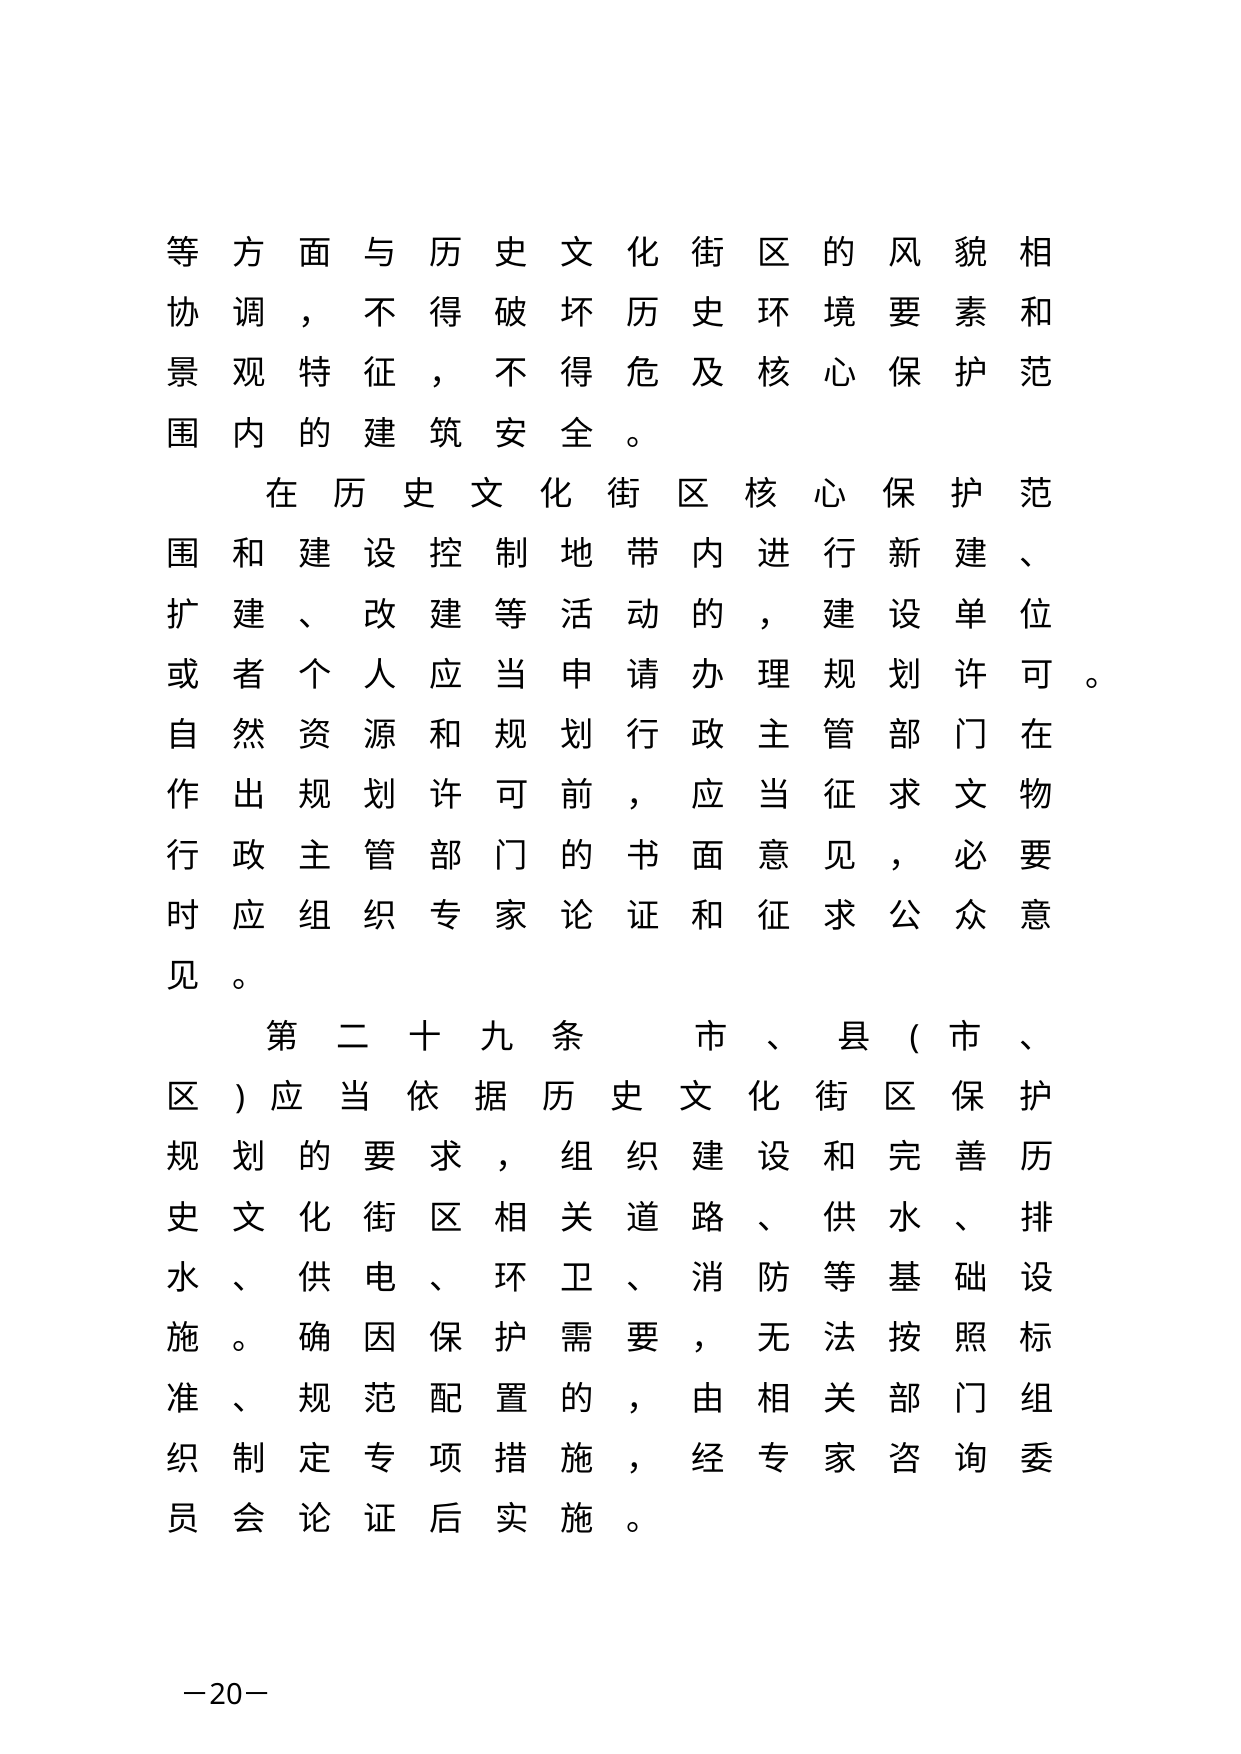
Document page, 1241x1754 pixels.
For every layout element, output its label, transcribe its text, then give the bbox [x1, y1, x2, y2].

text 第二十九条 市、县(市、区)应当依据历史文化街区保护规划的要求，组织建设和完善历史文化街区相关道路、供水、排水、供电、环卫、消防等基础设施。确因保护需要，无法按照标准、规范配置的，由相关部门组织制定专项措施，经专家咨询委员会论证后实施。 [167, 1003, 1085, 1546]
text 在历史文化街区核心保护范围和建设控制地带内进行新建、扩建、改建等活动的，建设单位或者个人应当申请办理规划许可。自然资源和规划行政主管部门在作出规划许可前，应当征求文物行政主管部门的书面意见，必要时应组织专家论证和征求公众意见。 [167, 461, 1085, 1003]
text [167, 219, 1085, 461]
